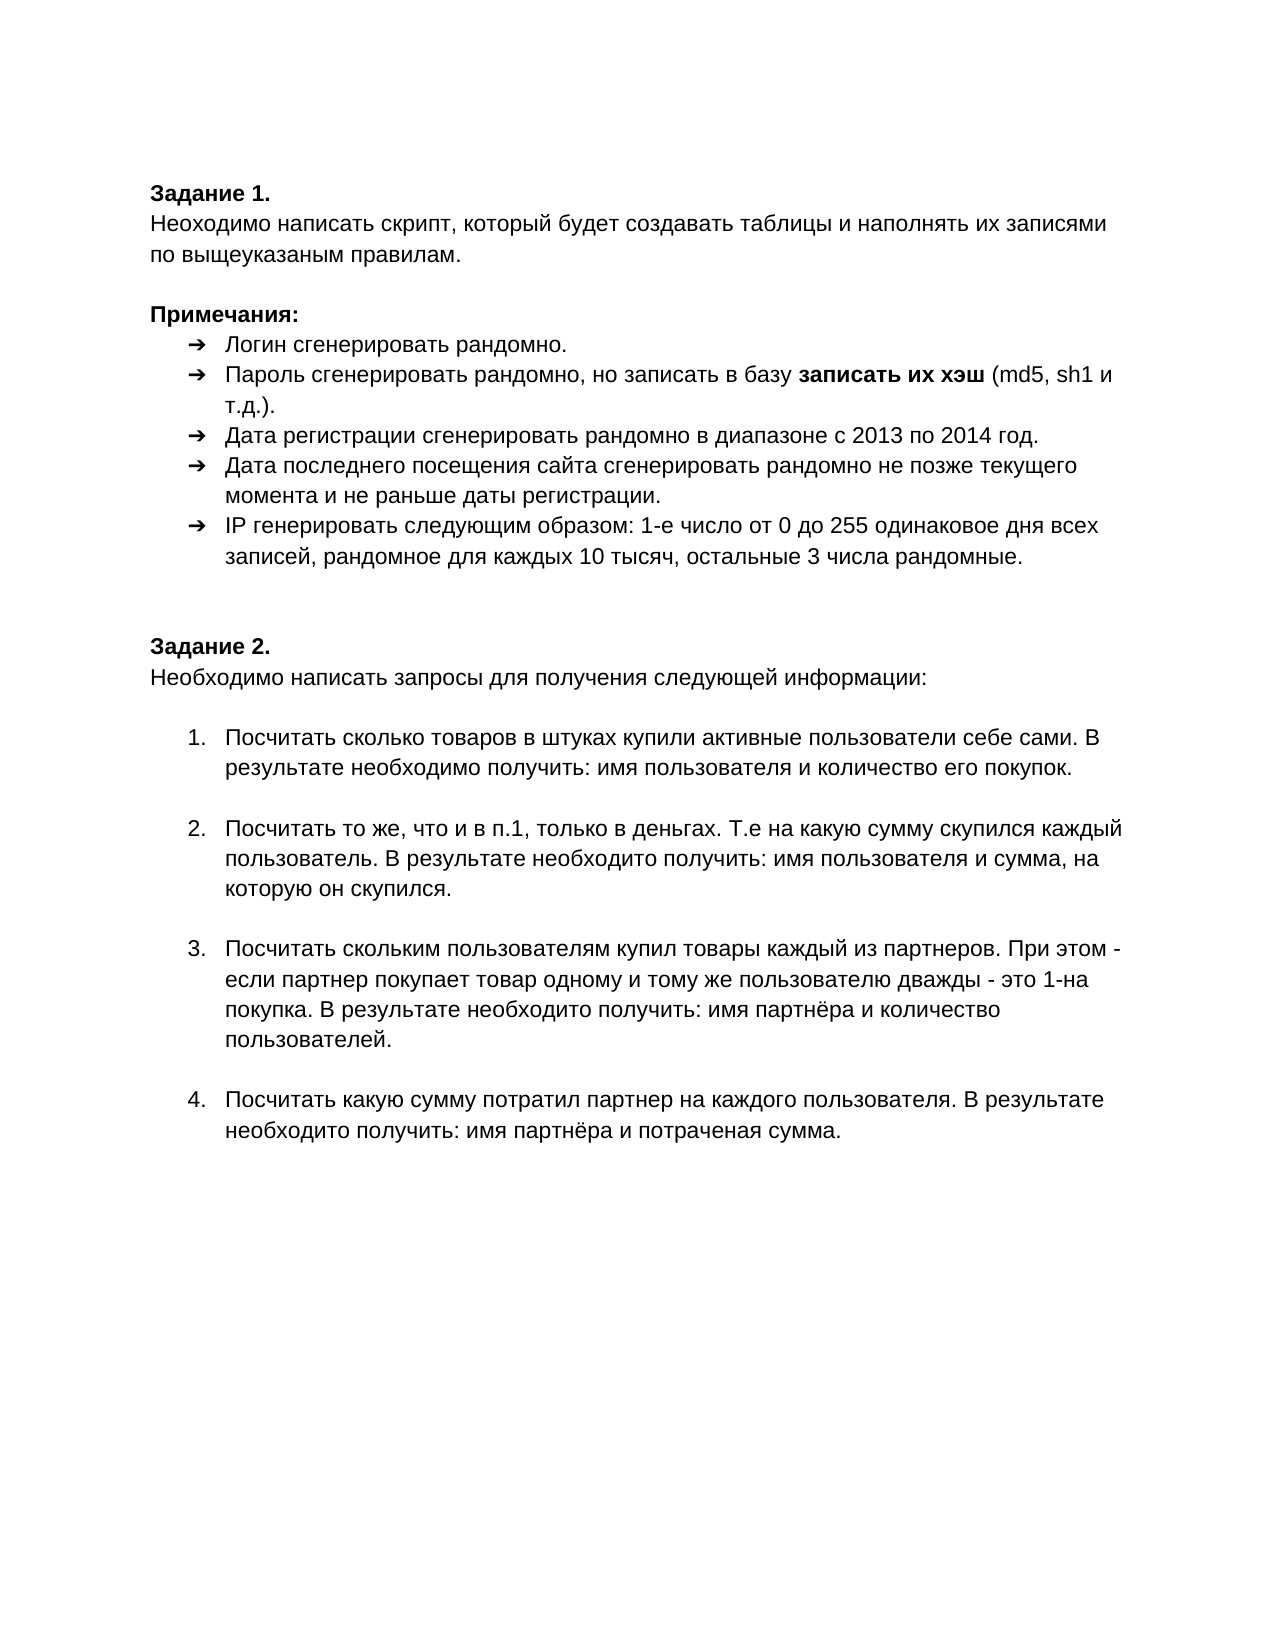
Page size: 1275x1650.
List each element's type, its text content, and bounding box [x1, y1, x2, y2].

list Дата последнего посещения сайта сгенерировать рандомно не позже текущего момента и не раньше даты регистрации. [187, 452, 1125, 509]
text Задание 2. [150, 633, 1125, 660]
text Необходимо написать запросы для получения следующей информации: [150, 663, 1125, 690]
list Пароль сгенерировать рандомно, но записать в базу записать их хэш (md5, sh1 и т.д.). [187, 361, 1125, 418]
text Неоходимо написать скрипт, который будет создавать таблицы и наполнять их записями по выщеуказаным правилам. [150, 210, 1125, 267]
list Посчитать скольким пользователям купил товары каждый из партнеров. При этом - если партнер покупает товар одному и тому же пользователю дважды - это 1-на покупка. В результате необходито получить: имя партнёра и количество пользователей. [187, 935, 1125, 1052]
list Посчитать то же, что и в п.1, только в деньгах. Т.е на какую сумму скупился каждый пользователь. В результате необходито получить: имя пользователя и сумма, на которую он скупился. [187, 814, 1125, 901]
list Посчитать сколько товаров в штуках купили активные пользователи себе сами. В результате необходимо получить: имя пользователя и количество его покупок. [187, 724, 1125, 781]
list Дата регистрации сгенерировать рандомно в диапазоне с 2013 по 2014 год. [187, 422, 1125, 448]
list Посчитать какую сумму потратил партнер на каждого пользователя. В результате необходито получить: имя партнёра и потраченая сумма. [187, 1086, 1125, 1143]
list IP генерировать следующим образом: 1-е число от 0 до 255 одинаковое дня всех записей, рандомное для каждых 10 тысяч, остальные 3 числа рандомные. [187, 512, 1125, 569]
text Задание 1. [150, 180, 1125, 207]
list Логин сгенерировать рандомно. [187, 331, 1125, 358]
text Примечания: [150, 301, 1125, 327]
